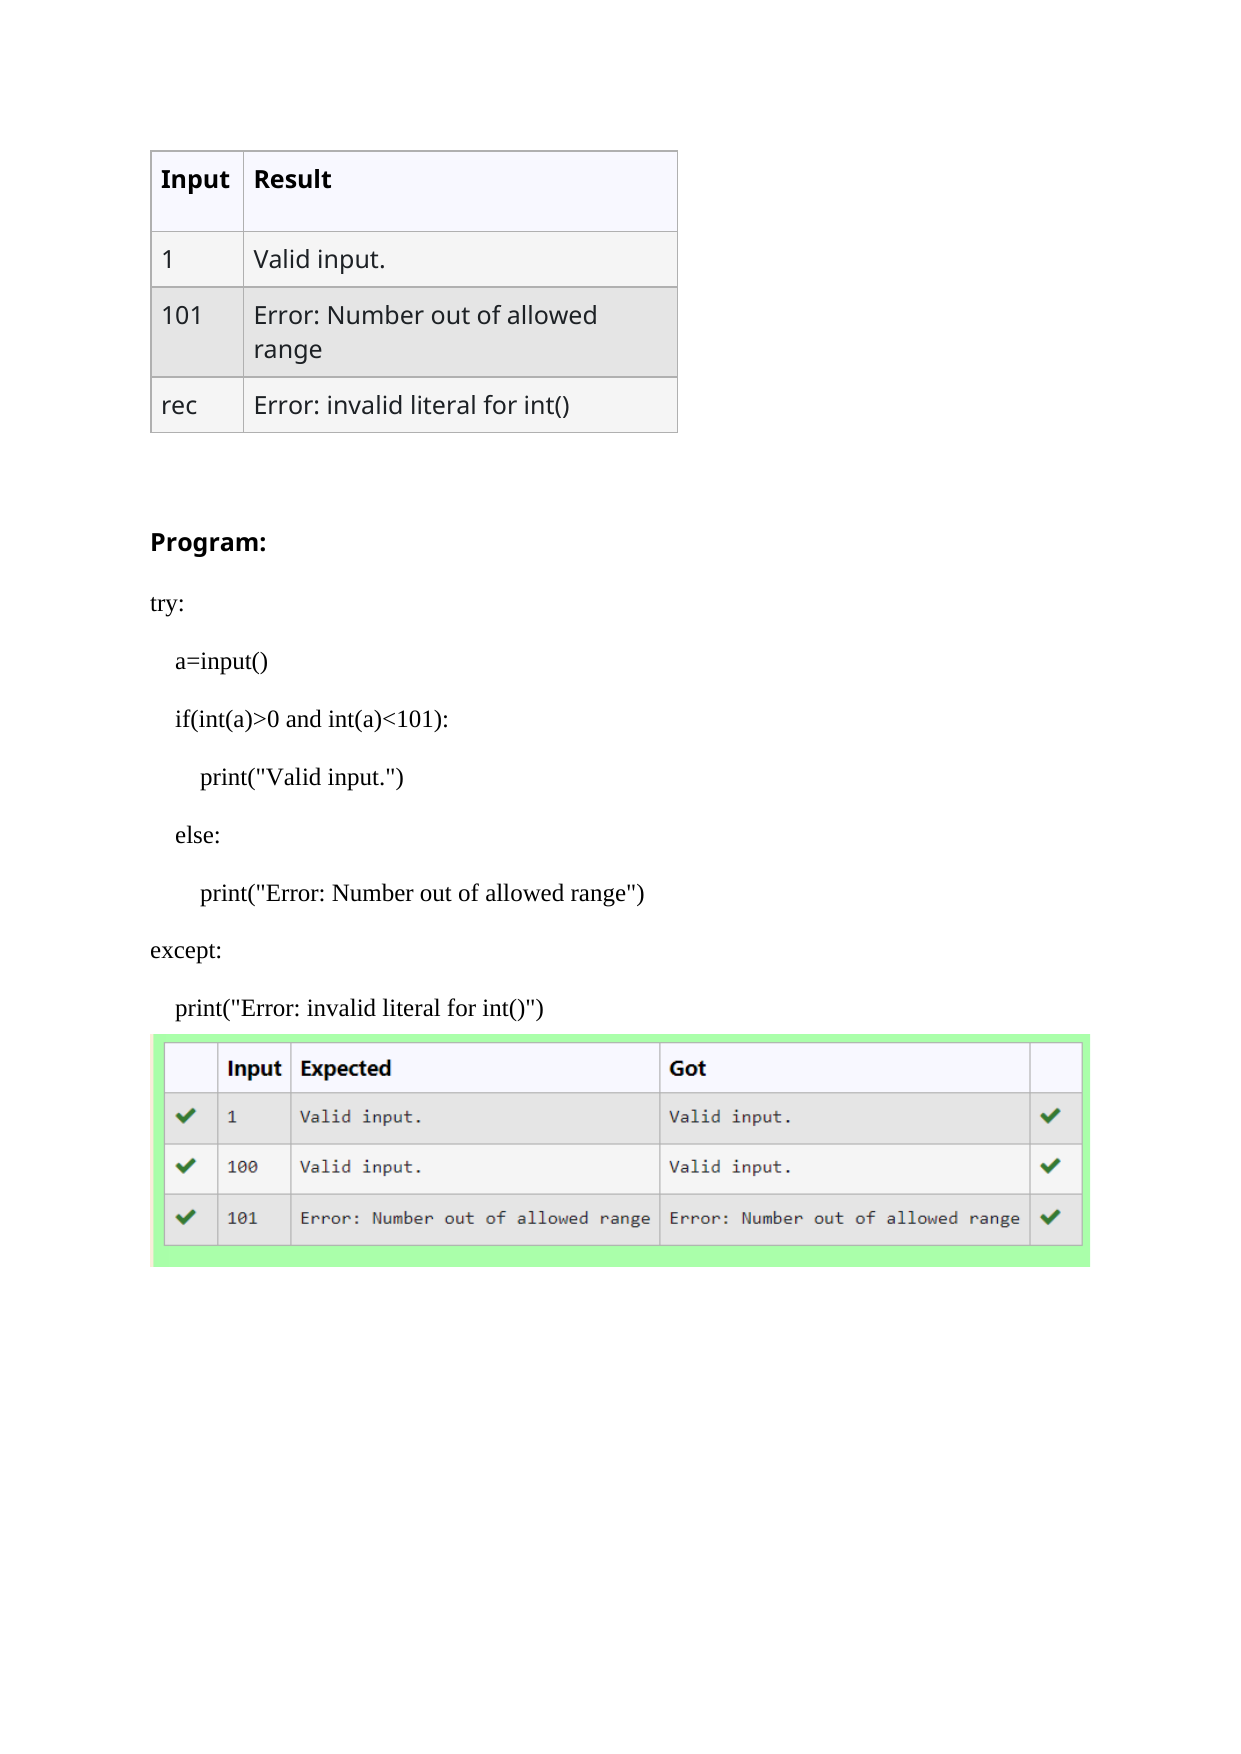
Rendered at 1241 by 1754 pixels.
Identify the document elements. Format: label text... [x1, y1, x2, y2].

text print("Error: Number out of allowed range") [150, 878, 1090, 906]
text print("Error: invalid literal for int()") [150, 993, 1090, 1022]
table_cell Error: invalid literal for int() [244, 378, 677, 432]
text Program: [150, 525, 1090, 559]
table_header Result [244, 152, 677, 231]
picture [150, 1034, 1091, 1267]
table_cell 1 [152, 232, 243, 286]
table_cell Valid input. [244, 232, 677, 286]
table_cell 101 [152, 288, 243, 376]
table_cell rec [152, 378, 243, 432]
table_cell Error: Number out of allowed range [244, 288, 677, 376]
text print("Valid input.") [150, 762, 1090, 791]
text if(int(a)>0 and int(a)<101): [150, 704, 1090, 733]
text a=input() [150, 646, 1090, 675]
text else: [150, 820, 1090, 848]
text try: [150, 588, 1090, 617]
table_header Input [152, 152, 243, 231]
text except: [150, 936, 1090, 964]
